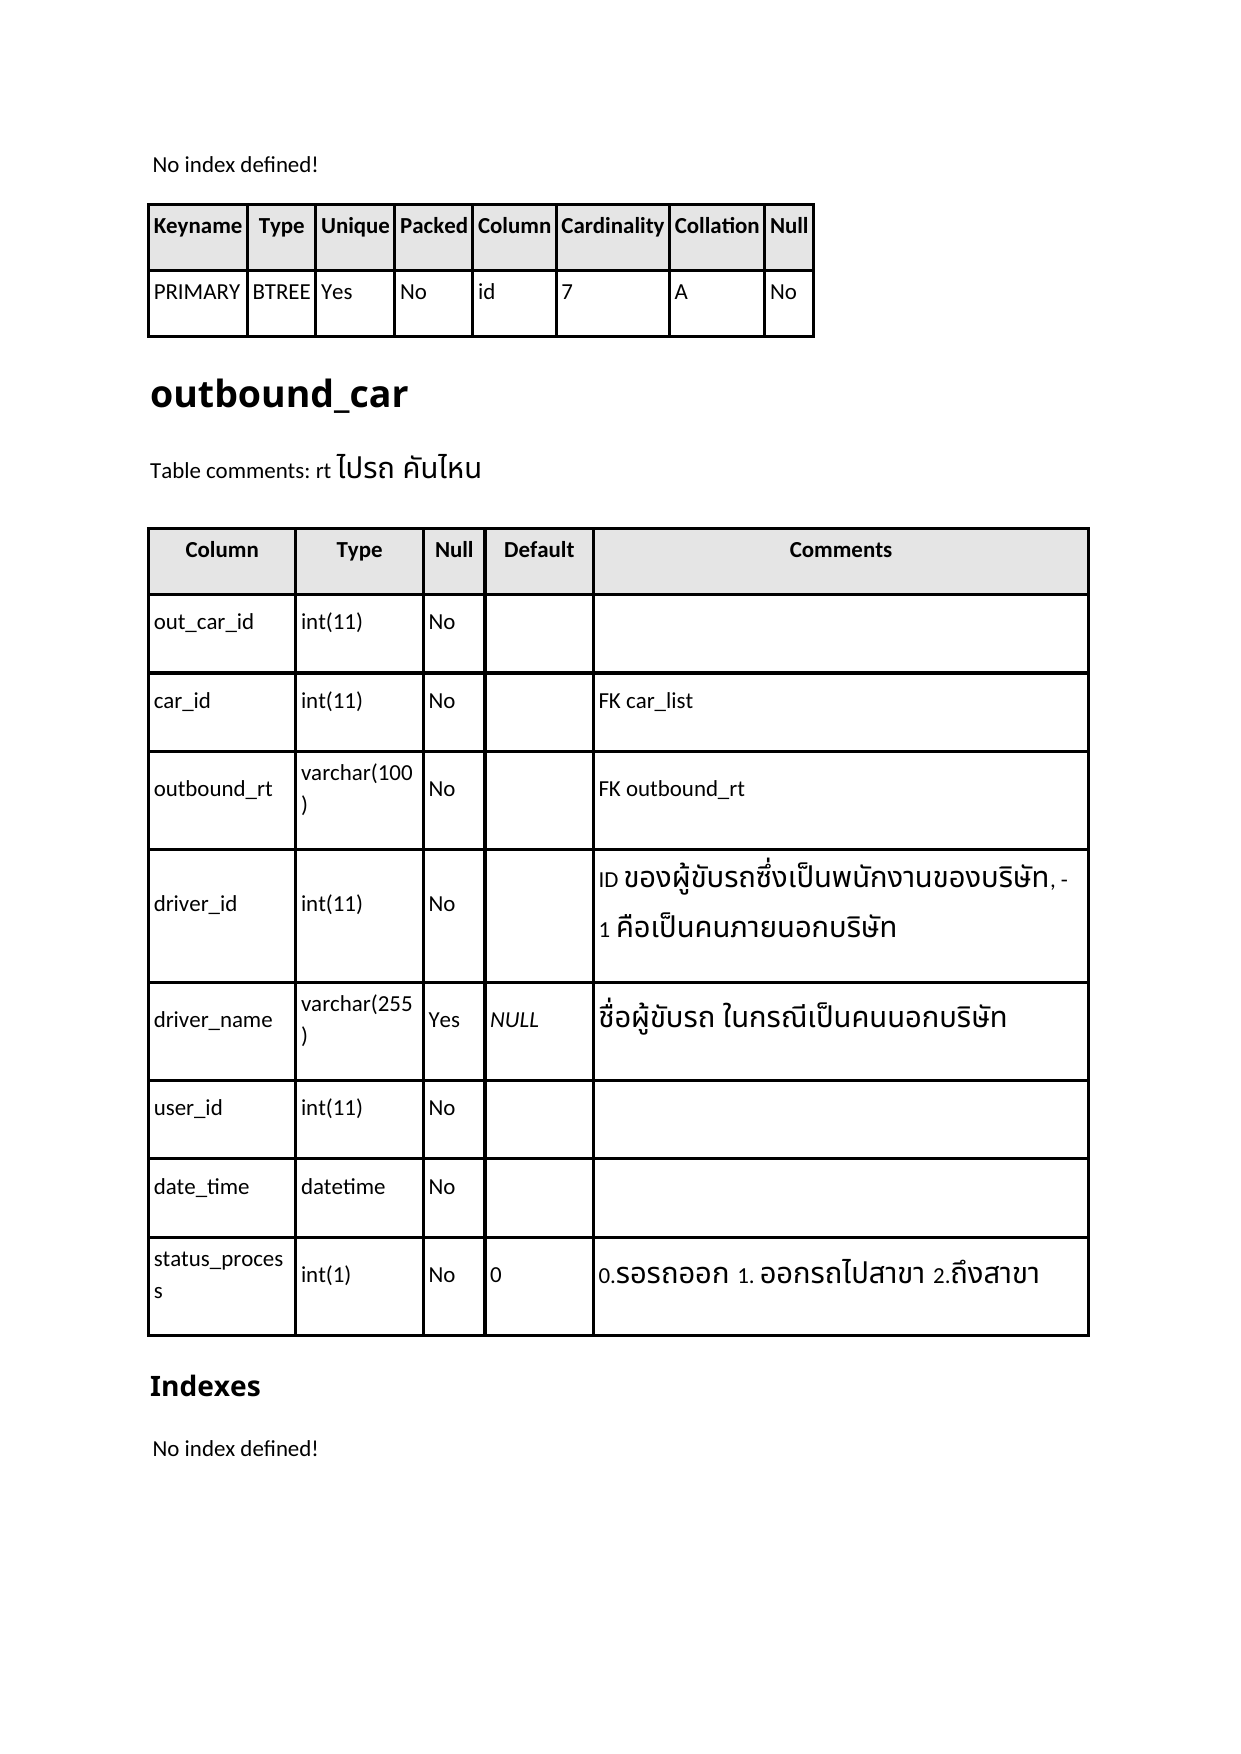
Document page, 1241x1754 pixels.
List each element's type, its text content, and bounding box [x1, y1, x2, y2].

table_cell FK outbound_rt [595, 753, 1087, 848]
table_cell [487, 753, 592, 848]
table_cell [487, 1082, 592, 1157]
table_cell int(11) [297, 851, 422, 981]
table_cell 0 [487, 1239, 592, 1334]
table_cell No [425, 675, 483, 750]
table_cell PRIMARY [150, 272, 246, 335]
table_cell varchar(255) [297, 984, 422, 1079]
table_cell A [671, 272, 763, 335]
table_header Type [249, 206, 314, 269]
table_header Collation [671, 206, 763, 269]
table_header Cardinality [558, 206, 668, 269]
text No index defined! [150, 150, 1090, 178]
table_cell ชื่อผู้ขับรถ ในกรณีเป็นคนนอกบริษัท [595, 984, 1087, 1079]
subtitle outbound_car [150, 367, 1090, 418]
table_cell car_id [150, 675, 294, 750]
table_header Packed [396, 206, 471, 269]
table_cell [487, 596, 592, 671]
table_cell ID ของผู้ขับรถซึ่งเป็นพนักงานของบริษัท, -1คือเป็นคนภายนอกบริษัท [595, 851, 1087, 981]
table_cell [595, 1082, 1087, 1157]
table_cell No [766, 272, 812, 335]
table_header Column [474, 206, 555, 269]
table_cell int(11) [297, 596, 422, 671]
table_header Keyname [150, 206, 246, 269]
table_cell No [425, 596, 483, 671]
table_cell No [425, 851, 483, 981]
table_header Default [487, 530, 592, 593]
table_cell [595, 596, 1087, 671]
table_cell driver_name [150, 984, 294, 1079]
table_cell int(11) [297, 675, 422, 750]
table_cell No [425, 753, 483, 848]
table_header Comments [595, 530, 1087, 593]
table_cell user_id [150, 1082, 294, 1157]
table_cell BTREE [249, 272, 314, 335]
table_cell datetime [297, 1160, 422, 1236]
table_cell 7 [558, 272, 668, 335]
table_cell FK car_list [595, 675, 1087, 750]
table_cell [487, 1160, 592, 1236]
table_cell No [425, 1239, 483, 1334]
table_cell int(11) [297, 1082, 422, 1157]
table_cell id [474, 272, 555, 335]
text No index defined! [150, 1434, 1090, 1462]
subtitle Indexes [150, 1366, 1090, 1404]
table_header Column [150, 530, 294, 593]
table_cell status_process [150, 1239, 294, 1334]
table_cell [595, 1160, 1087, 1236]
text Table comments: rt ไปรถ คันไหน [150, 447, 1090, 491]
table_header Unique [317, 206, 393, 269]
table_cell [487, 851, 592, 981]
table_header Null [766, 206, 812, 269]
table_cell No [425, 1082, 483, 1157]
table_cell out_car_id [150, 596, 294, 671]
table_cell outbound_rt [150, 753, 294, 848]
table_cell Yes [425, 984, 483, 1079]
table_cell driver_id [150, 851, 294, 981]
table_cell varchar(100) [297, 753, 422, 848]
table_cell [487, 675, 592, 750]
table_cell NULL [487, 984, 592, 1079]
table_cell 0.รอรถออก 1. ออกรถไปสาขา 2.ถึงสาขา [595, 1239, 1087, 1334]
table_cell No [425, 1160, 483, 1236]
table_cell Yes [317, 272, 393, 335]
table_cell date_time [150, 1160, 294, 1236]
table_header Null [425, 530, 483, 593]
table_cell int(1) [297, 1239, 422, 1334]
table_header Type [297, 530, 422, 593]
table_cell No [396, 272, 471, 335]
